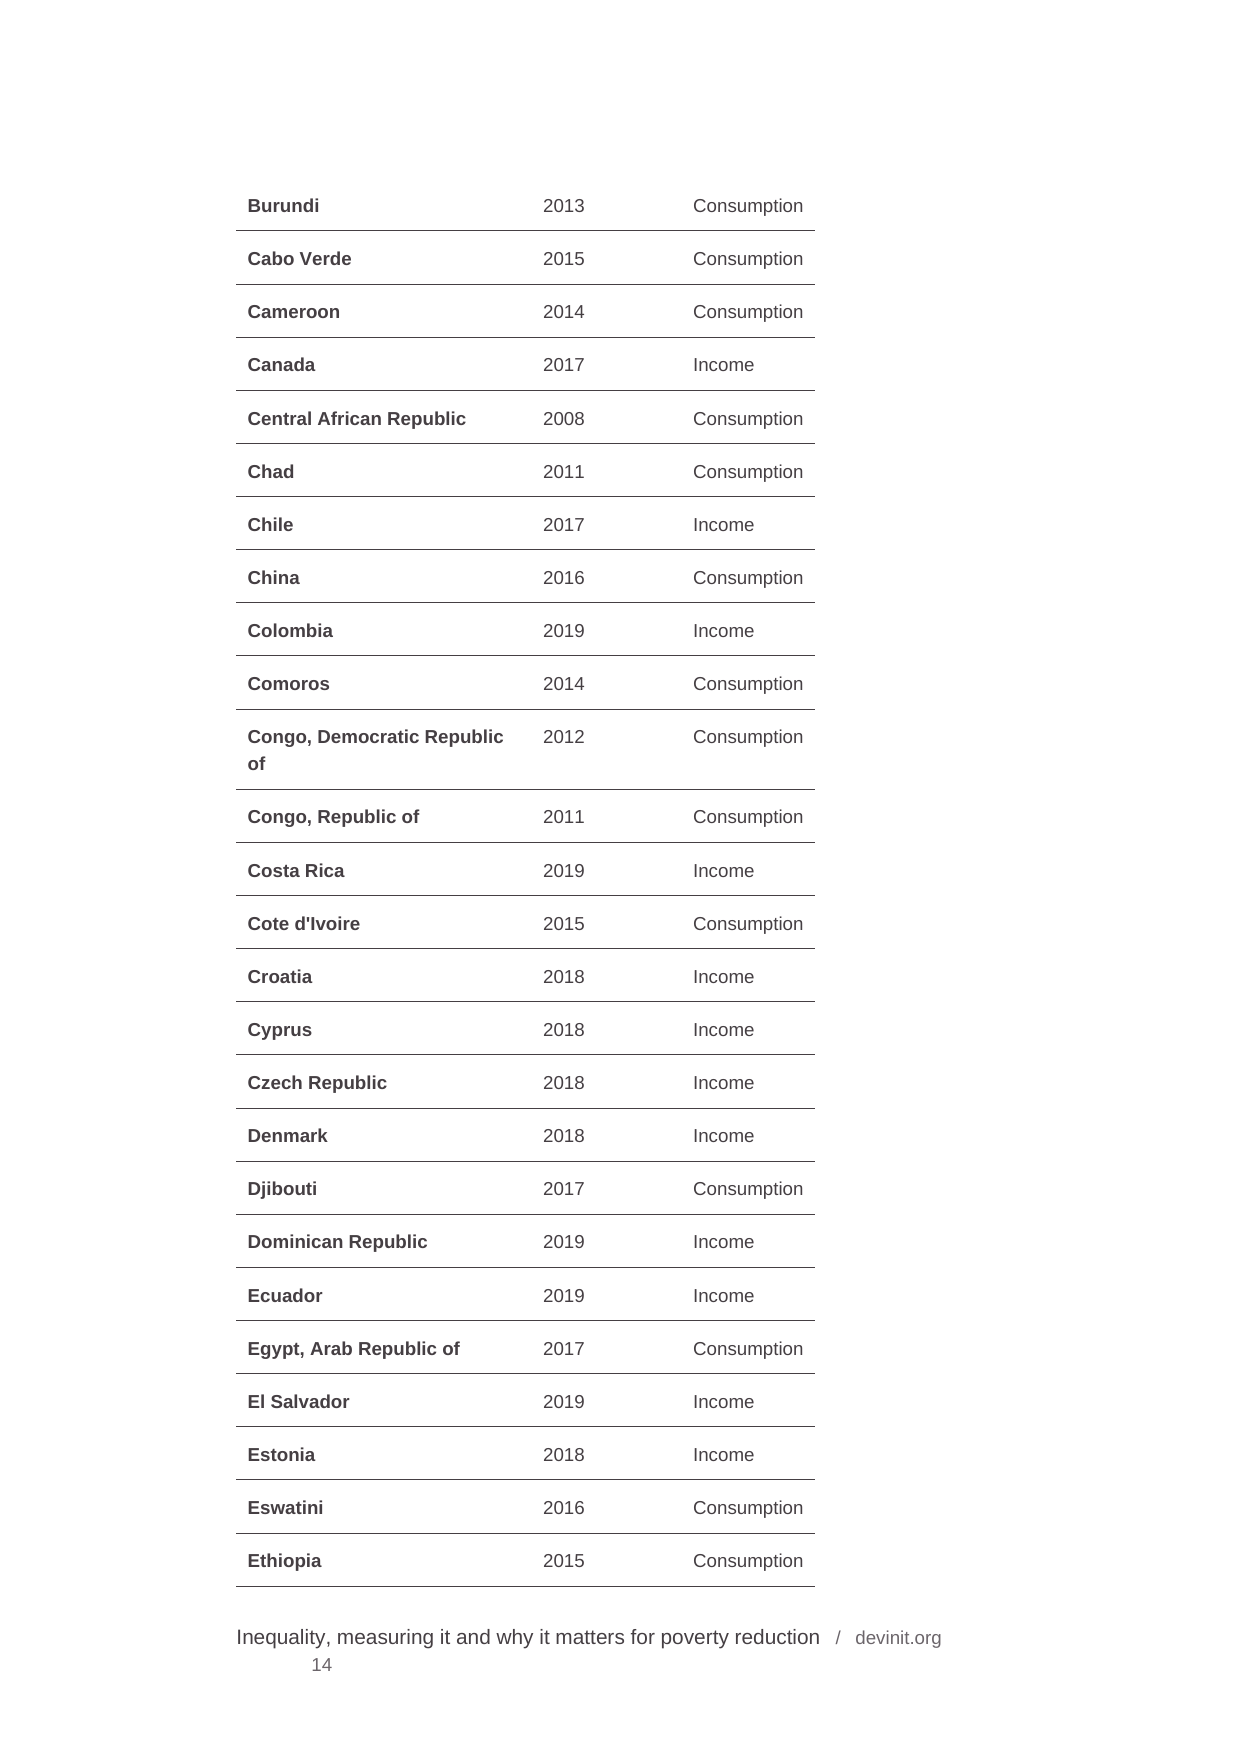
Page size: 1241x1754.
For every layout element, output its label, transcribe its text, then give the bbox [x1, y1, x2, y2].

table_cell Chad [236, 444, 532, 496]
table_cell Income [682, 1215, 815, 1267]
table_cell 2016 [532, 550, 682, 602]
table_cell Cameroon [236, 285, 532, 337]
table_cell 2018 [532, 1109, 682, 1161]
table_cell 2013 [532, 177, 682, 230]
table_cell Income [682, 949, 815, 1001]
table_cell Consumption [682, 1162, 815, 1214]
table_cell Central African Republic [236, 391, 532, 443]
table_cell Consumption [682, 1321, 815, 1373]
table_cell Chile [236, 497, 532, 549]
table_cell 2019 [532, 1374, 682, 1426]
table_cell Income [682, 1427, 815, 1479]
table_cell Consumption [682, 550, 815, 602]
table_cell Consumption [682, 231, 815, 283]
table_cell China [236, 550, 532, 602]
table_cell Income [682, 1374, 815, 1426]
table_cell Czech Republic [236, 1055, 532, 1107]
table_cell Income [682, 603, 815, 655]
table_cell Eswatini [236, 1480, 532, 1532]
table_cell El Salvador [236, 1374, 532, 1426]
table_cell Consumption [682, 1480, 815, 1532]
table_cell Consumption [682, 710, 815, 789]
table_cell Ecuador [236, 1268, 532, 1320]
table_cell 2011 [532, 444, 682, 496]
table_cell 2015 [532, 1534, 682, 1586]
table_cell Income [682, 497, 815, 549]
table_cell Croatia [236, 949, 532, 1001]
table_cell 2019 [532, 1268, 682, 1320]
table_cell Consumption [682, 177, 815, 230]
table_cell 2018 [532, 1055, 682, 1107]
table_cell Dominican Republic [236, 1215, 532, 1267]
table_cell Cote d'Ivoire [236, 896, 532, 948]
table_cell Burundi [236, 177, 532, 230]
table_cell 2018 [532, 1427, 682, 1479]
table_cell Colombia [236, 603, 532, 655]
table_cell Djibouti [236, 1162, 532, 1214]
table_cell 2019 [532, 843, 682, 895]
table_cell Comoros [236, 656, 532, 708]
table_cell Income [682, 1002, 815, 1054]
table_cell 2017 [532, 497, 682, 549]
table_cell 2017 [532, 338, 682, 390]
table_cell Consumption [682, 1534, 815, 1586]
table_cell Cabo Verde [236, 231, 532, 283]
table_cell 2015 [532, 896, 682, 948]
table_cell Canada [236, 338, 532, 390]
table_cell 2015 [532, 231, 682, 283]
table_cell 2008 [532, 391, 682, 443]
table_cell 2011 [532, 790, 682, 842]
table_cell Estonia [236, 1427, 532, 1479]
table_cell 2017 [532, 1321, 682, 1373]
table_cell Egypt, Arab Republic of [236, 1321, 532, 1373]
table_cell 2014 [532, 656, 682, 708]
table_cell Consumption [682, 656, 815, 708]
table_cell Congo, Republic of [236, 790, 532, 842]
table_cell Income [682, 1055, 815, 1107]
table_cell Consumption [682, 790, 815, 842]
table_cell Congo, Democratic Republic of [236, 710, 532, 789]
table_cell Income [682, 1268, 815, 1320]
table_cell 2012 [532, 710, 682, 789]
table_cell Consumption [682, 444, 815, 496]
table_cell Ethiopia [236, 1534, 532, 1586]
table_cell Consumption [682, 285, 815, 337]
table_cell Denmark [236, 1109, 532, 1161]
table_cell 2016 [532, 1480, 682, 1532]
table_cell Consumption [682, 391, 815, 443]
table_cell 2018 [532, 949, 682, 1001]
table_cell Costa Rica [236, 843, 532, 895]
table_cell Income [682, 338, 815, 390]
table_cell 2019 [532, 1215, 682, 1267]
table_cell 2014 [532, 285, 682, 337]
table_cell Income [682, 1109, 815, 1161]
table_cell Consumption [682, 896, 815, 948]
table_cell Income [682, 843, 815, 895]
table_cell 2017 [532, 1162, 682, 1214]
table_cell 2019 [532, 603, 682, 655]
table_cell 2018 [532, 1002, 682, 1054]
table_cell Cyprus [236, 1002, 532, 1054]
